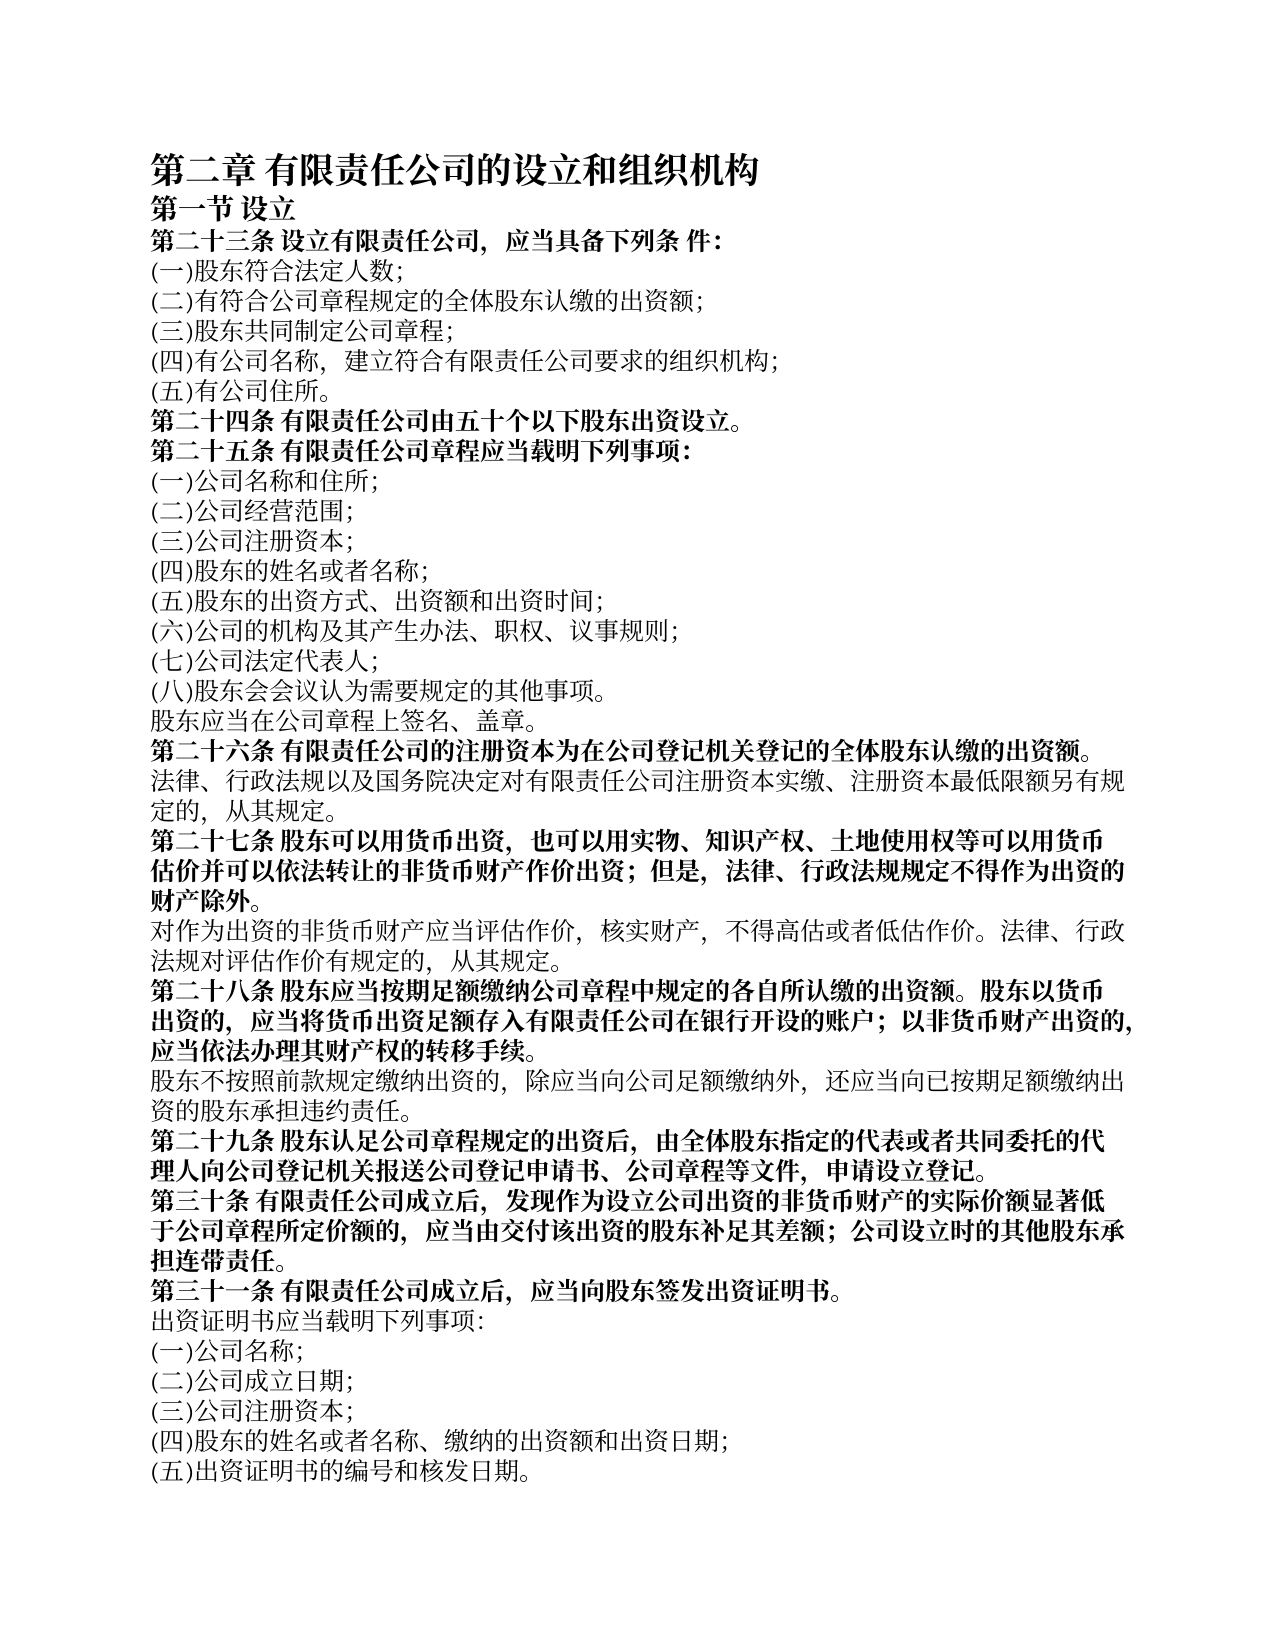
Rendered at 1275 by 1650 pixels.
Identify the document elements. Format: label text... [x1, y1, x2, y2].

text (四)有公司名称，建立符合有限责任公司要求的组织机构； [150, 346, 1125, 376]
subtitle 第二十三条 设立有限责任公司，应当具备下列条 件： [150, 226, 1125, 256]
subtitle 第三十条 有限责任公司成立后，发现作为设立公司出资的非货币财产的实际价额显著低于公司章程所定价额的，应当由交付该出资的股东补足其差额；公司设立时的其他股东承担连带责任。 [150, 1186, 1125, 1276]
text 出资证明书应当载明下列事项： [150, 1306, 1125, 1336]
subtitle 第二十六条 有限责任公司的注册资本为在公司登记机关登记的全体股东认缴的出资额。 [150, 736, 1125, 766]
subtitle 第二章 有限责任公司的设立和组织机构 [150, 150, 1125, 192]
text (三)公司注册资本； [150, 1396, 1125, 1426]
subtitle 第二十七条 股东可以用货币出资，也可以用实物、知识产权、土地使用权等可以用货币估价并可以依法转让的非货币财产作价出资；但是，法律、行政法规规定不得作为出资的财产除外。 [150, 826, 1125, 916]
text (四)股东的姓名或者名称； [150, 556, 1125, 586]
text (二)有符合公司章程规定的全体股东认缴的出资额； [150, 286, 1125, 316]
subtitle 第二十九条 股东认足公司章程规定的出资后，由全体股东指定的代表或者共同委托的代理人向公司登记机关报送公司登记申请书、公司章程等文件，申请设立登记。 [150, 1126, 1125, 1186]
text (三)股东共同制定公司章程； [150, 316, 1125, 346]
text 对作为出资的非货币财产应当评估作价，核实财产，不得高估或者低估作价。法律、行政法规对评估作价有规定的，从其规定。 [150, 916, 1125, 976]
text (一)公司名称和住所； [150, 466, 1125, 496]
text (四)股东的姓名或者名称、缴纳的出资额和出资日期； [150, 1426, 1125, 1456]
subtitle 第二十五条 有限责任公司章程应当载明下列事项： [150, 436, 1125, 466]
text (五)有公司住所。 [150, 376, 1125, 406]
text (七)公司法定代表人； [150, 646, 1125, 676]
text 法律、行政法规以及国务院决定对有限责任公司注册资本实缴、注册资本最低限额另有规定的，从其规定。 [150, 766, 1125, 826]
text (三)公司注册资本； [150, 526, 1125, 556]
text (八)股东会会议认为需要规定的其他事项。 [150, 676, 1125, 706]
text (一)股东符合法定人数； [150, 256, 1125, 286]
text (五)出资证明书的编号和核发日期。 [150, 1456, 1125, 1486]
text (二)公司成立日期； [150, 1366, 1125, 1396]
subtitle 第三十一条 有限责任公司成立后，应当向股东签发出资证明书。 [150, 1276, 1125, 1306]
text (二)公司经营范围； [150, 496, 1125, 526]
subtitle 第二十八条 股东应当按期足额缴纳公司章程中规定的各自所认缴的出资额。股东以货币出资的，应当将货币出资足额存入有限责任公司在银行开设的账户；以非货币财产出资的，应当依法办理其财产权的转移手续。 [150, 976, 1125, 1066]
text (五)股东的出资方式、出资额和出资时间； [150, 586, 1125, 616]
text (六)公司的机构及其产生办法、职权、议事规则； [150, 616, 1125, 646]
text 股东不按照前款规定缴纳出资的，除应当向公司足额缴纳外，还应当向已按期足额缴纳出资的股东承担违约责任。 [150, 1066, 1125, 1126]
subtitle 第一节 设立 [150, 192, 1125, 226]
text 股东应当在公司章程上签名、盖章。 [150, 706, 1125, 736]
subtitle 第二十四条 有限责任公司由五十个以下股东出资设立。 [150, 406, 1125, 436]
text (一)公司名称； [150, 1336, 1125, 1366]
